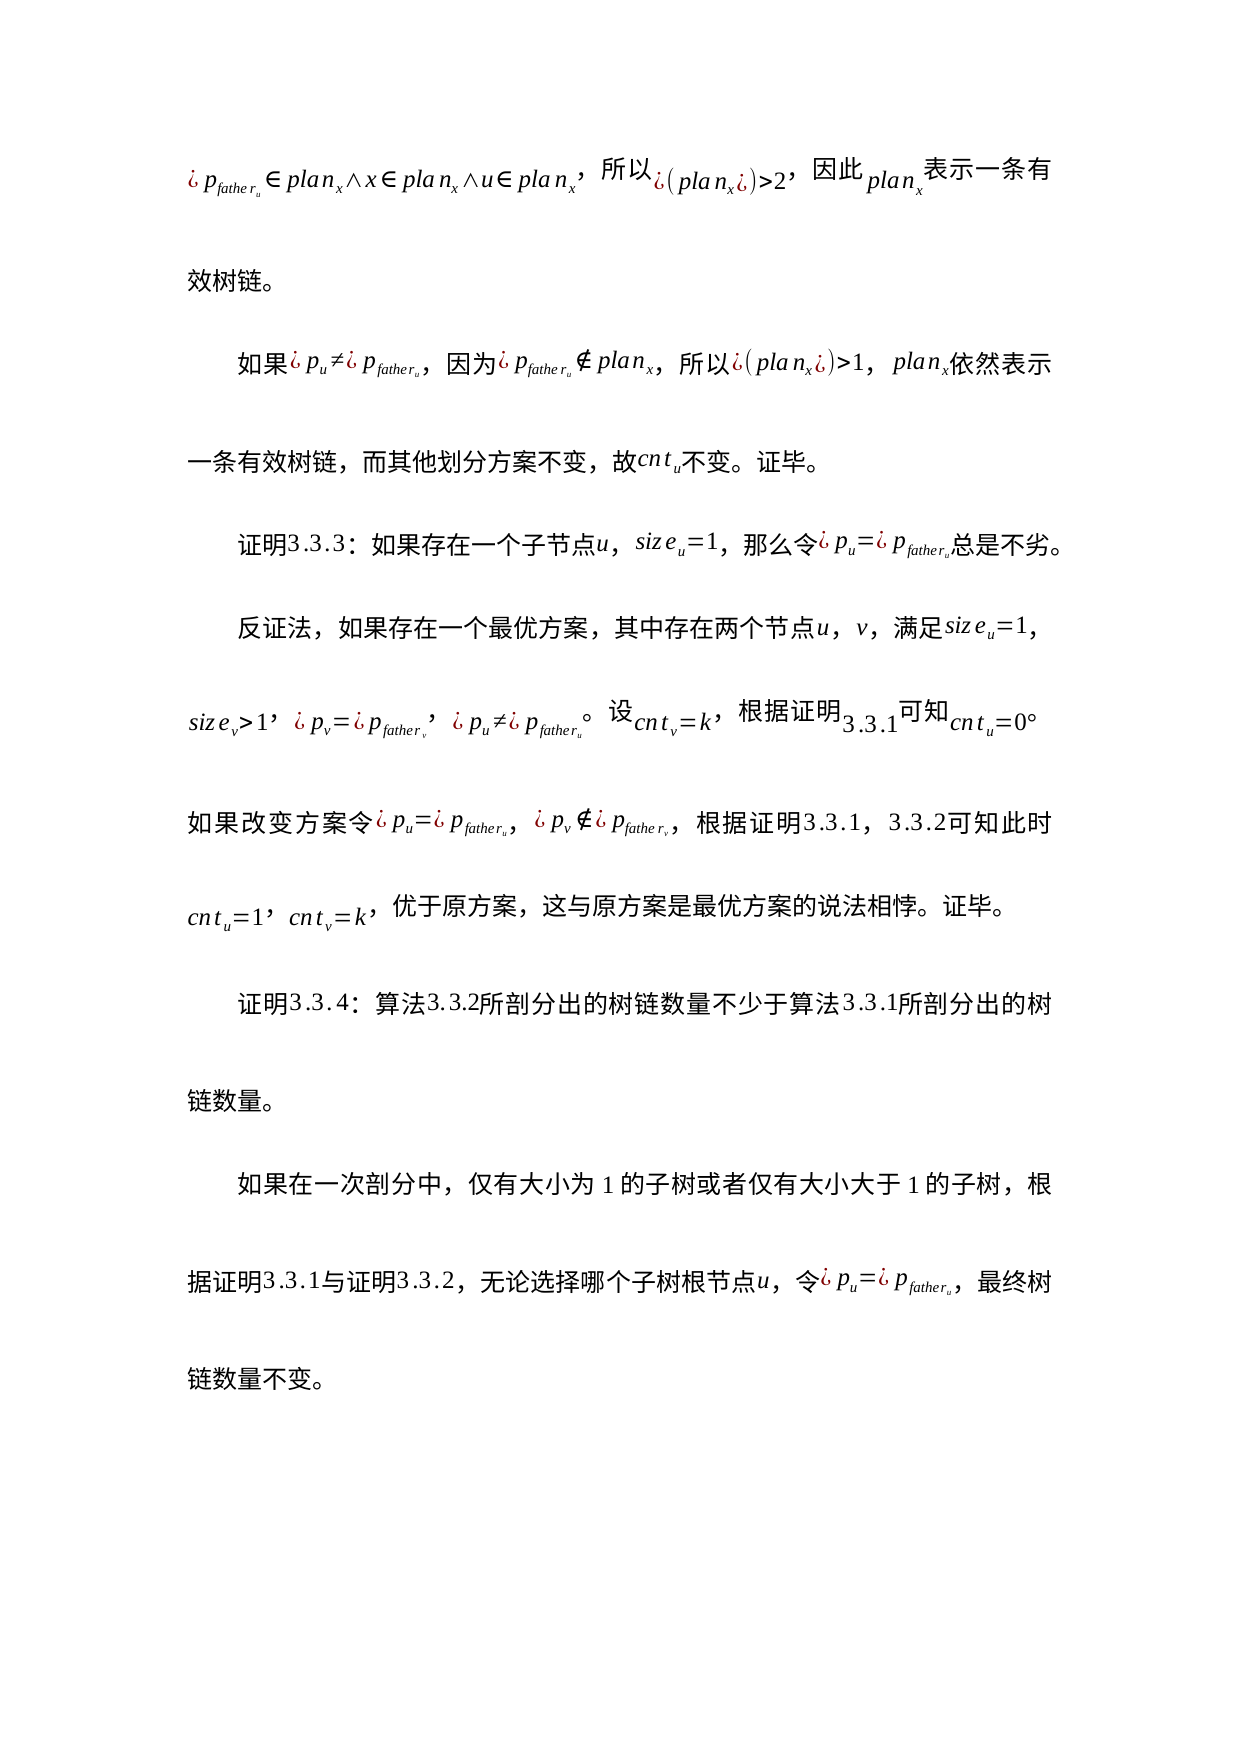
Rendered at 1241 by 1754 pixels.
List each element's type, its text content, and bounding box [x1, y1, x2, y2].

text 证明：如果存在一个子节点，，那么令总是不劣。 [187, 511, 1053, 576]
text 如果在一次剖分中，仅有大小为1的子树或者仅有大小大于1的子树，根据证明与证明，无论选择哪个子树根节点，令，最终树链数量不变。 [187, 1151, 1053, 1411]
text 如果，因为，所以，依然表示一条有效树链，而其他划分方案不变，故不变。证毕。 [187, 331, 1053, 493]
text 证明：算法所剖分出的树链数量不少于算法所剖分出的树链数量。 [187, 970, 1053, 1132]
text 反证法，如果存在一个最优方案，其中存在两个节点，，满足，，，。设，根据证明可知。如果改变方案令，，根据证明，可知此时，，优于原方案，这与原方案是最优方案的说法相悖。证毕。 [187, 594, 1053, 952]
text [187, 150, 1053, 312]
